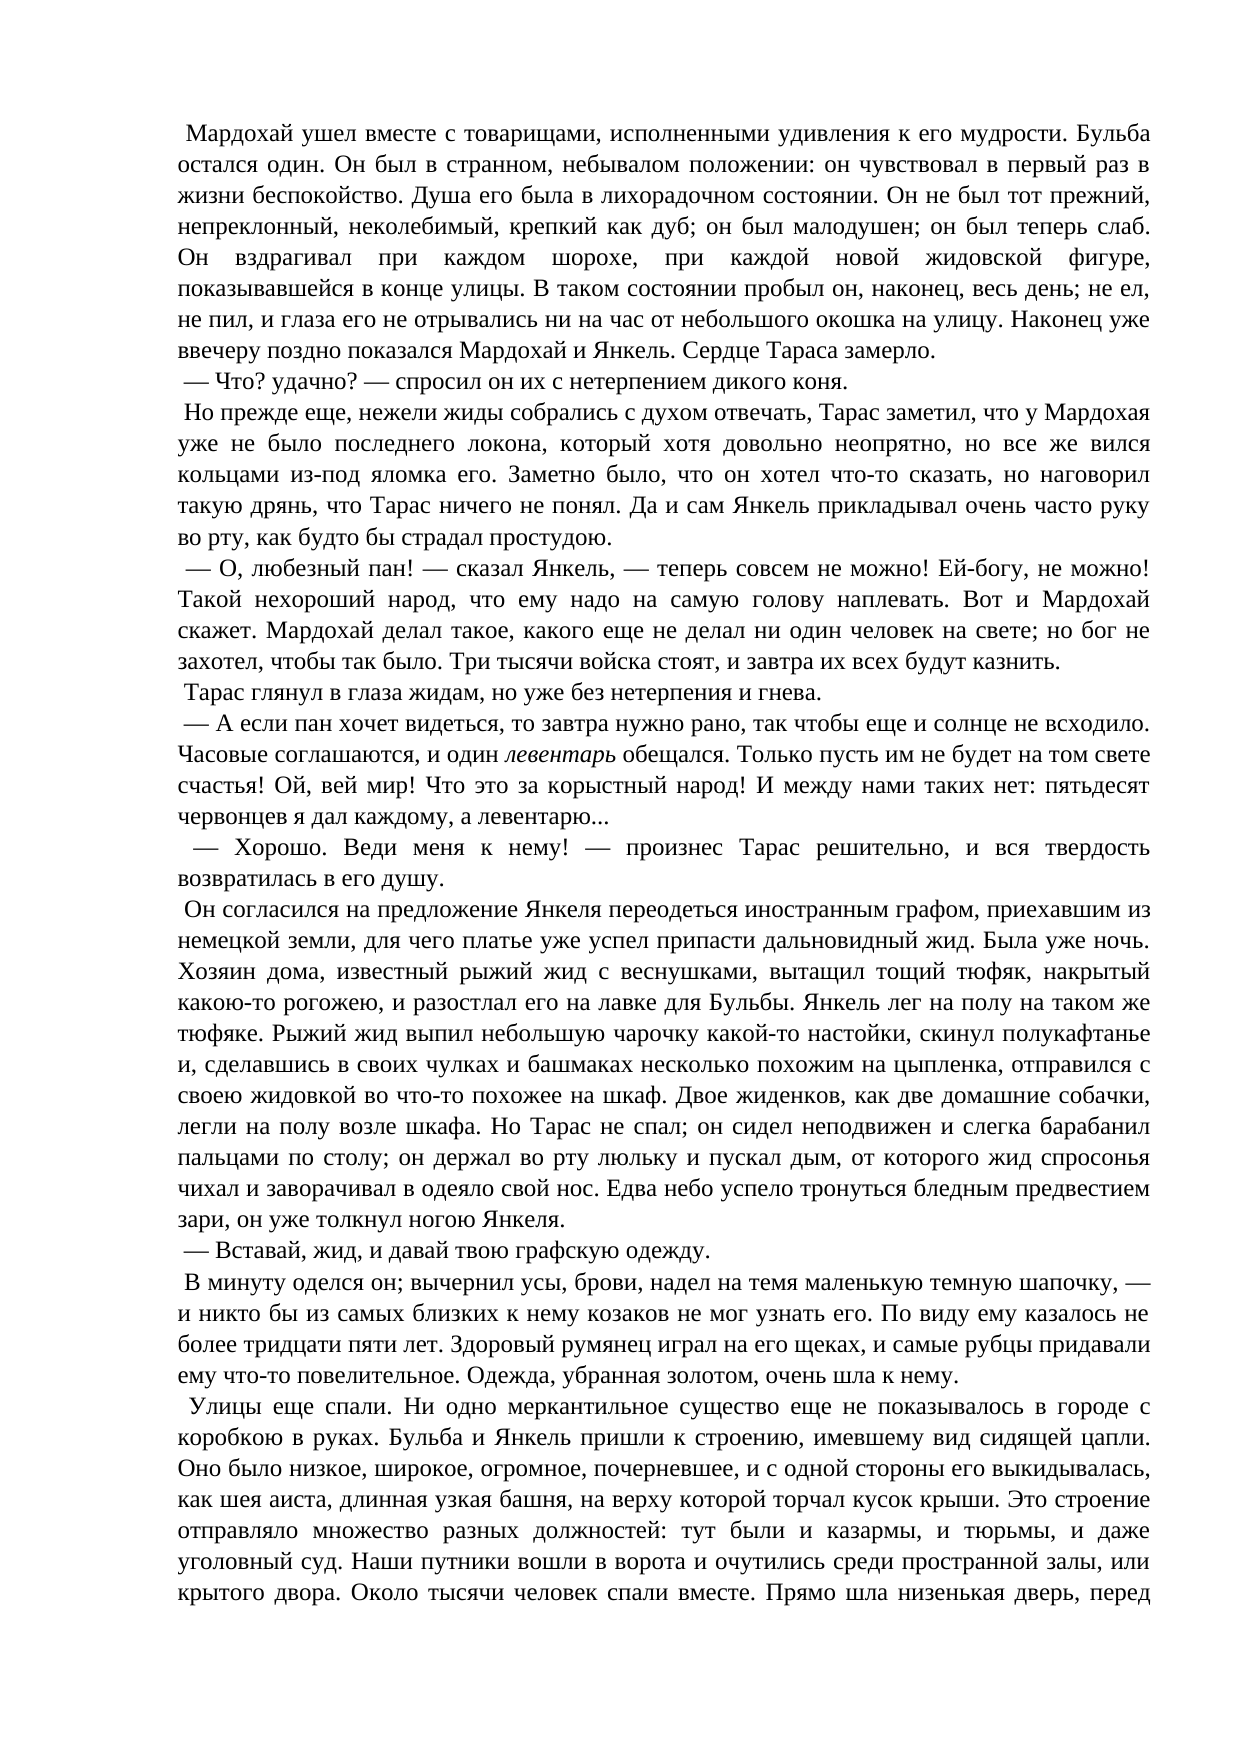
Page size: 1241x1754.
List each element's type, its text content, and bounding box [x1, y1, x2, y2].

text Мардохай ушел вместе с товарищами, исполненными удивления к его мудрости. Бульба остался один. Он был в странном, небывалом положении: он чувствовал в первый раз в жизни беспокойство. Душа его была в лихорадочном состоянии. Он не был тот прежний, непреклонный, неколебимый, крепкий как дуб; он был малодушен; он был теперь слаб. Он вздрагивал при каждом шорохе, при каждой новой жидовской фигуре, показывавшейся в конце улицы. В таком состоянии пробыл он, наконец, весь день; не ел, не пил, и глаза его не отрывались ни на час от небольшого окошка на улицу. Наконец уже ввечеру поздно показался Мардохай и Янкель. Сердце Тараса замерло. [177, 118, 1152, 364]
text — Хорошо. Веди меня к нему! — произнес Тарас решительно, и вся твердость возвратилась в его душу. [177, 832, 1152, 892]
text Но прежде еще, нежели жиды собрались с духом отвечать, Тарас заметил, что у Мардохая уже не было последнего локона, который хотя довольно неопрятно, но все же вился кольцами из-под яломка его. Заметно было, что он хотел что-то сказать, но наговорил такую дрянь, что Тарас ничего не понял. Да и сам Янкель прикладывал очень часто руку во рту, как будто бы страдал простудою. [177, 397, 1152, 550]
text — А если пан хочет видеться, то завтра нужно рано, так чтобы еще и солнце не всходило. Часовые соглашаются, и один левентарь обещался. Только пусть им не будет на том свете счастья! Ой, вей мир! Что это за корыстный народ! И между нами таких нет: пятьдесят червонцев я дал каждому, а левентарю... [177, 708, 1152, 830]
text Он согласился на предложение Янкеля переодеться иностранным графом, приехавшим из немецкой земли, для чего платье уже успел припасти дальновидный жид. Была уже ночь. Хозяин дома, известный рыжий жид с веснушками, вытащил тощий тюфяк, накрытый какою-то рогожею, и разостлал его на лавке для Бульбы. Янкель лег на полу на таком же тюфяке. Рыжий жид выпил небольшую чарочку какой-то настойки, скинул полукафтанье и, сделавшись в своих чулках и башмаках несколько похожим на цыпленка, отправился с своею жидовкой во что-то похожее на шкаф. Двое жиденков, как две домашние собачки, легли на полу возле шкафа. Но Тарас не спал; он сидел неподвижен и слегка барабанил пальцами по столу; он держал во рту люльку и пускал дым, от которого жид спросонья чихал и заворачивал в одеяло свой нос. Едва небо успело тронуться бледным предвестием зари, он уже толкнул ногою Янкеля. [177, 894, 1152, 1233]
text — О, любезный пан! — сказал Янкель, — теперь совсем не можно! Ей-богу, не можно! Такой нехороший народ, что ему надо на самую голову наплевать. Вот и Мардохай скажет. Мардохай делал такое, какого еще не делал ни один человек на свете; но бог не захотел, чтобы так было. Три тысячи войска стоят, и завтра их всех будут казнить. [177, 553, 1152, 674]
text — Что? удачно? — спросил он их с нетерпением дикого коня. [177, 366, 1152, 395]
text — Вставай, жид, и давай твою графскую одежду. [177, 1236, 1152, 1264]
text Тарас глянул в глаза жидам, но уже без нетерпения и гнева. [177, 677, 1152, 706]
